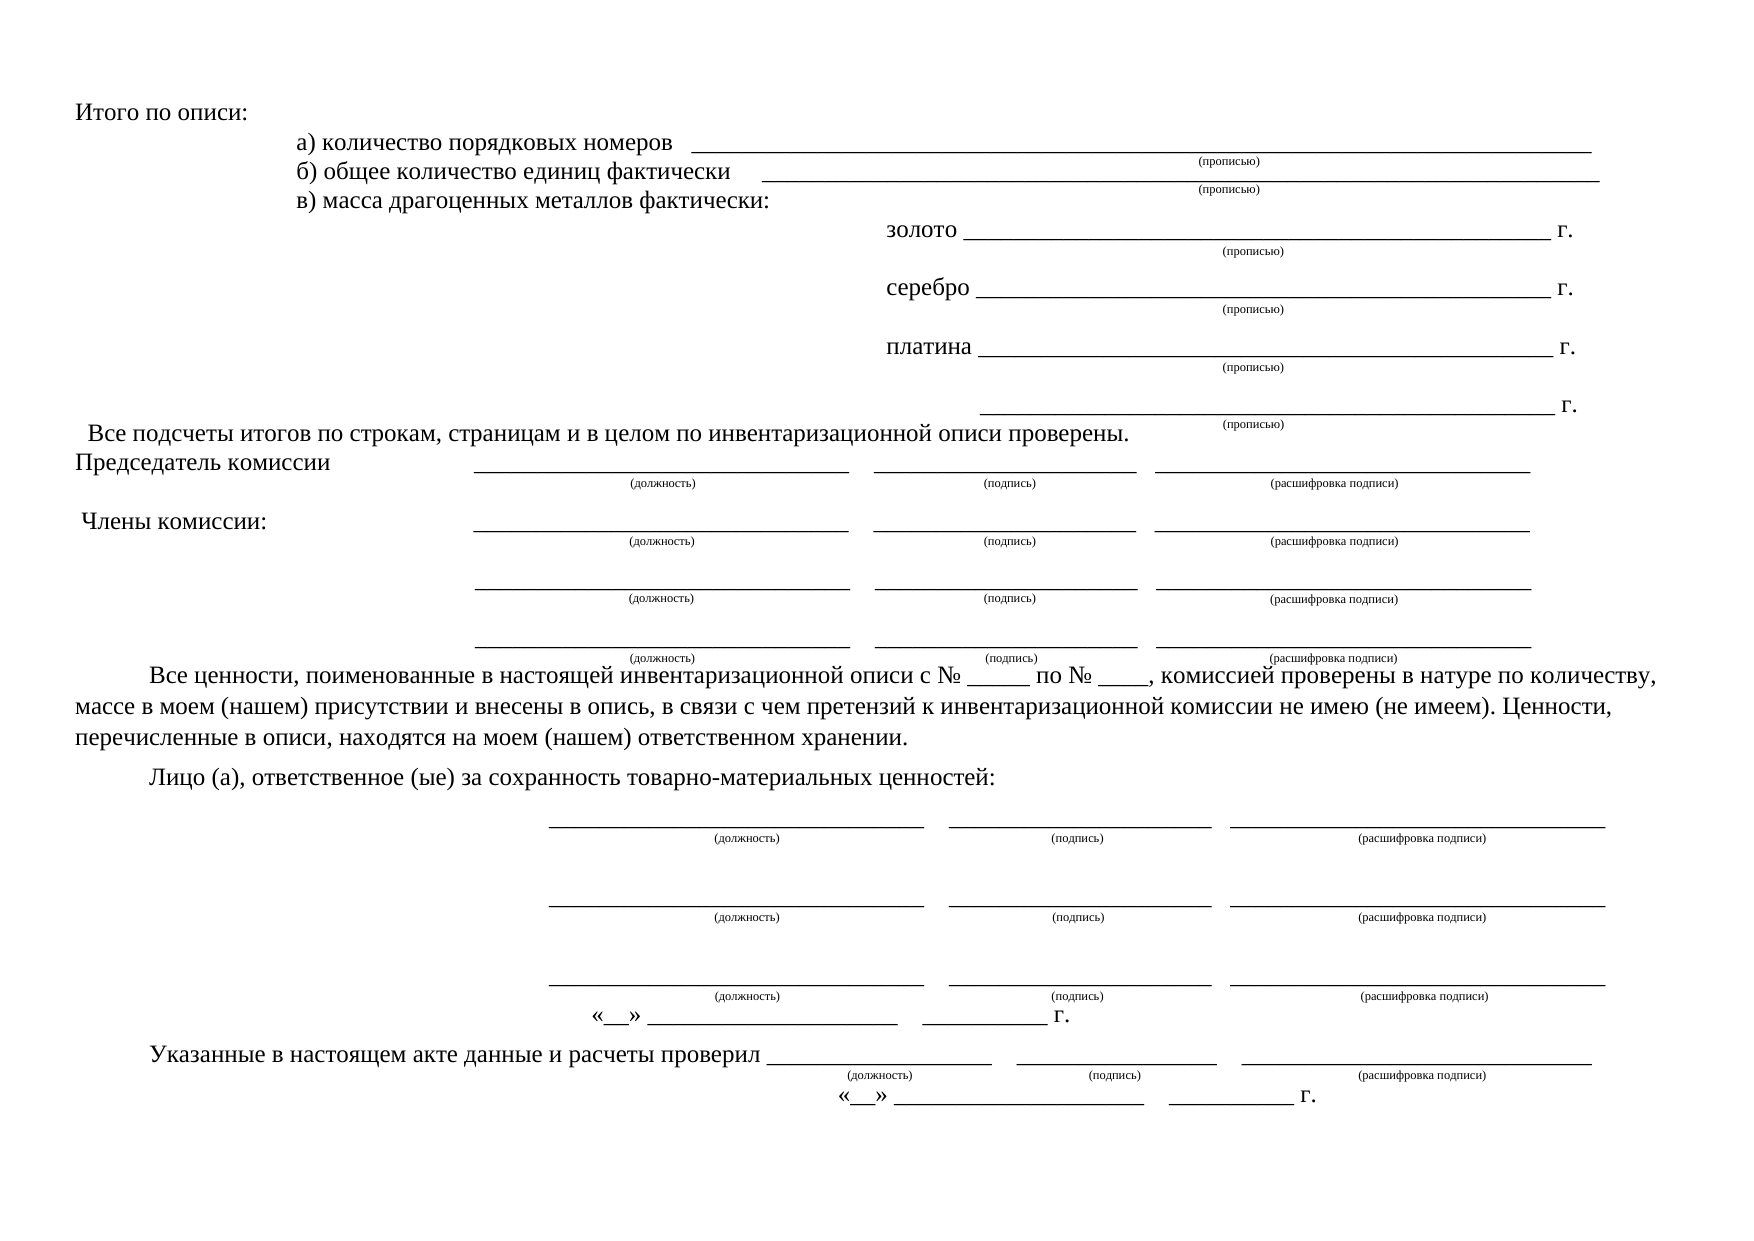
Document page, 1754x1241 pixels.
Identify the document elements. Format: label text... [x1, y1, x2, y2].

text серебро ______________________________________________ г. [886, 279, 1679, 300]
text ______________________________ _____________________ ______________________________ [75, 958, 1679, 989]
text ______________________________________________ г. [886, 396, 1679, 417]
text в) масса драгоценных металлов фактически: [312, 192, 646, 212]
text Указанные в настоящем акте данные и расчеты проверил __________________ ________________ ____________________________ [75, 1037, 1679, 1069]
text Все подсчеты итогов по строкам, страницам и в целом по инвентаризационной описи проверены. [75, 425, 1679, 446]
text Члены комиссии: ______________________________ _____________________ ______________________________ [75, 512, 1679, 533]
text Председатель комиссии ______________________________ _____________________ ______________________________ [75, 454, 1679, 475]
text Все ценности, поименованные в настоящей инвентаризационной описи с № _____ по № ____, комиссией проверены в натуре по количеству, массе в моем (нашем) присутствии и внесены в опись, в связи с чем претензий к инвентаризационной комиссии не имею (не имеем). Ценности, перечисленные в описи, находятся на моем (нашем) ответственном хранении. [75, 658, 1679, 752]
text Лицо (а), ответственное (ые) за сохранность товарно-материальных ценностей: [75, 760, 1679, 792]
text золото _______________________________________________ г. [886, 221, 1679, 242]
text ______________________________ _____________________ ______________________________ [75, 571, 1679, 592]
text «__» ____________________ __________ г. [739, 1077, 1679, 1108]
text в) масса драгоценных металлов фактически: [648, 192, 1679, 212]
text «__» ____________________ __________ г. [591, 998, 1679, 1029]
text платина ______________________________________________ г. [886, 337, 1679, 358]
text ______________________________ _____________________ ______________________________ [75, 629, 1679, 650]
text Итого по описи: [75, 104, 1679, 125]
text ______________________________ _____________________ ______________________________ [75, 800, 1679, 831]
text а) количество порядковых номеров ________________________________________________________________________ [296, 133, 1679, 154]
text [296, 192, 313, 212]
text ______________________________ _____________________ ______________________________ [75, 879, 1679, 910]
text б) общее количество единиц фактически ___________________________________________________________________ [296, 162, 613, 183]
text б) общее количество единиц фактически ___________________________________________________________________ [615, 162, 1679, 183]
